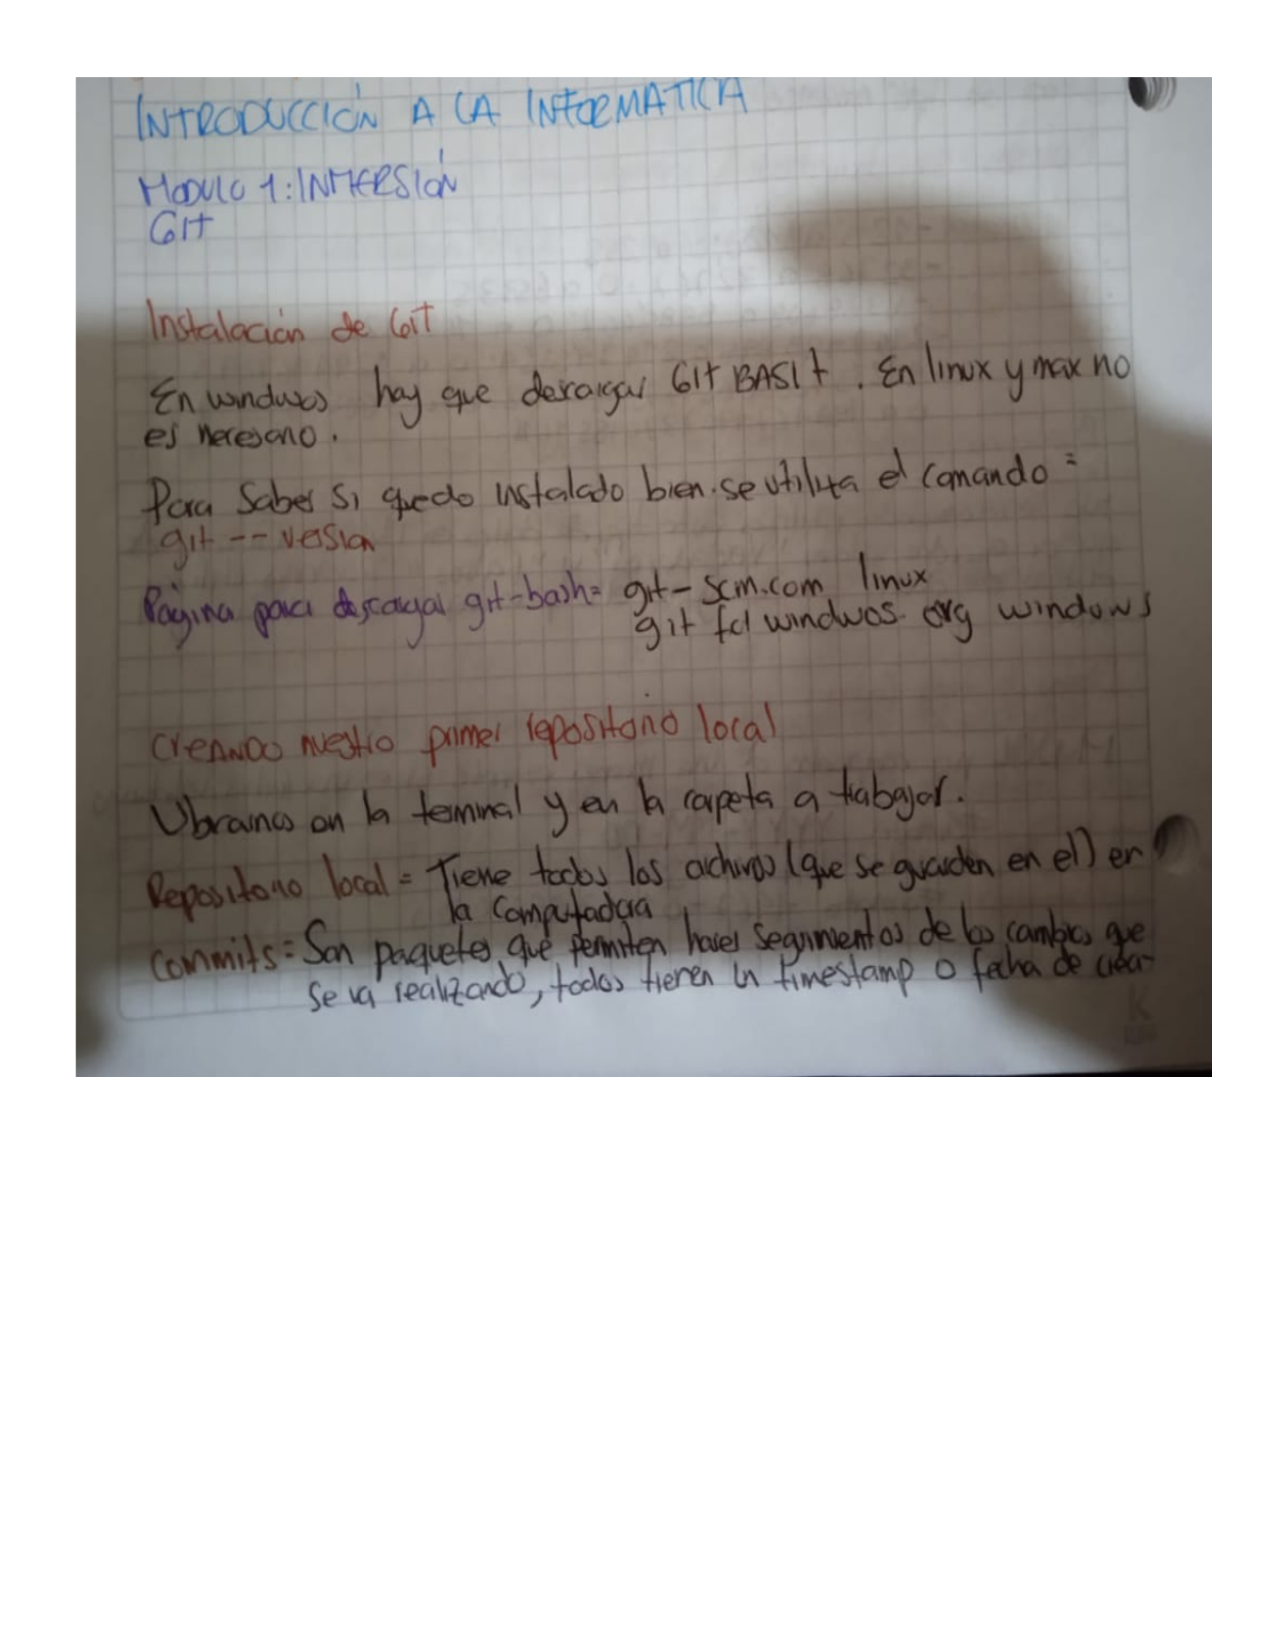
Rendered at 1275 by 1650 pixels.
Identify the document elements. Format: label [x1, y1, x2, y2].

picture [77, 78, 1212, 1077]
